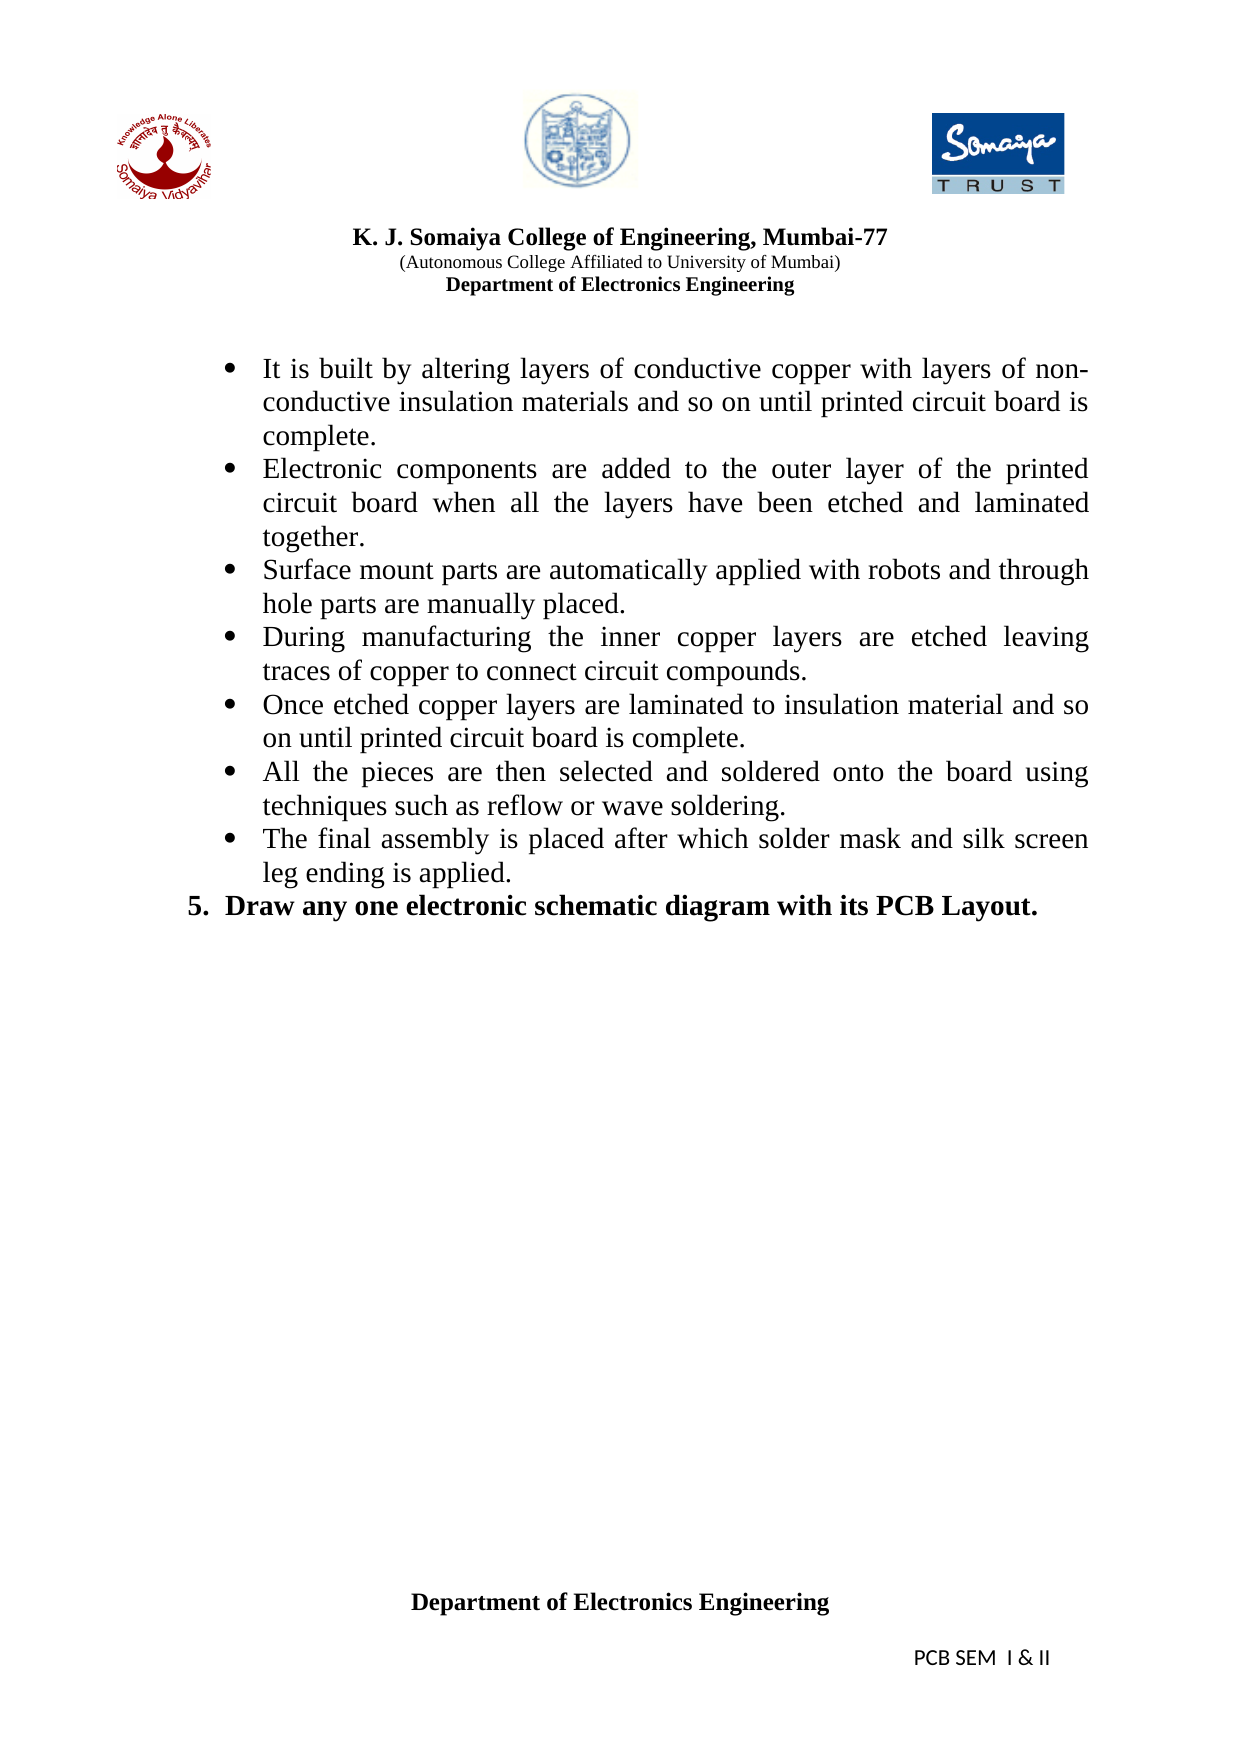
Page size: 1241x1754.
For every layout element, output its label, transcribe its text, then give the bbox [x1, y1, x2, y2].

picture [116, 114, 211, 199]
list All the pieces are then selected and soldered onto the board using techniques such as reflow or wave soldering. [225, 754, 1090, 821]
list Electronic components are added to the outer layer of the printed circuit board when all the layers have been etched and laminated together. [225, 452, 1090, 552]
list It is built by altering layers of conductive copper with layers of non-conductive insulation materials and so on until printed circuit board is complete. [225, 351, 1090, 452]
list Surface mount parts are automatically applied with robots and through hole parts are manually placed. [225, 552, 1090, 619]
list Draw any one electronic schematic diagram with its PCB Layout. [187, 888, 1090, 922]
list During manufacturing the inner copper layers are etched leaving traces of copper to connect circuit compounds. [225, 619, 1090, 687]
list Once etched copper layers are laminated to insulation material and so on until printed circuit board is complete. [225, 687, 1090, 754]
list The final assembly is placed after which solder mask and silk screen leg ending is applied. [225, 821, 1090, 888]
